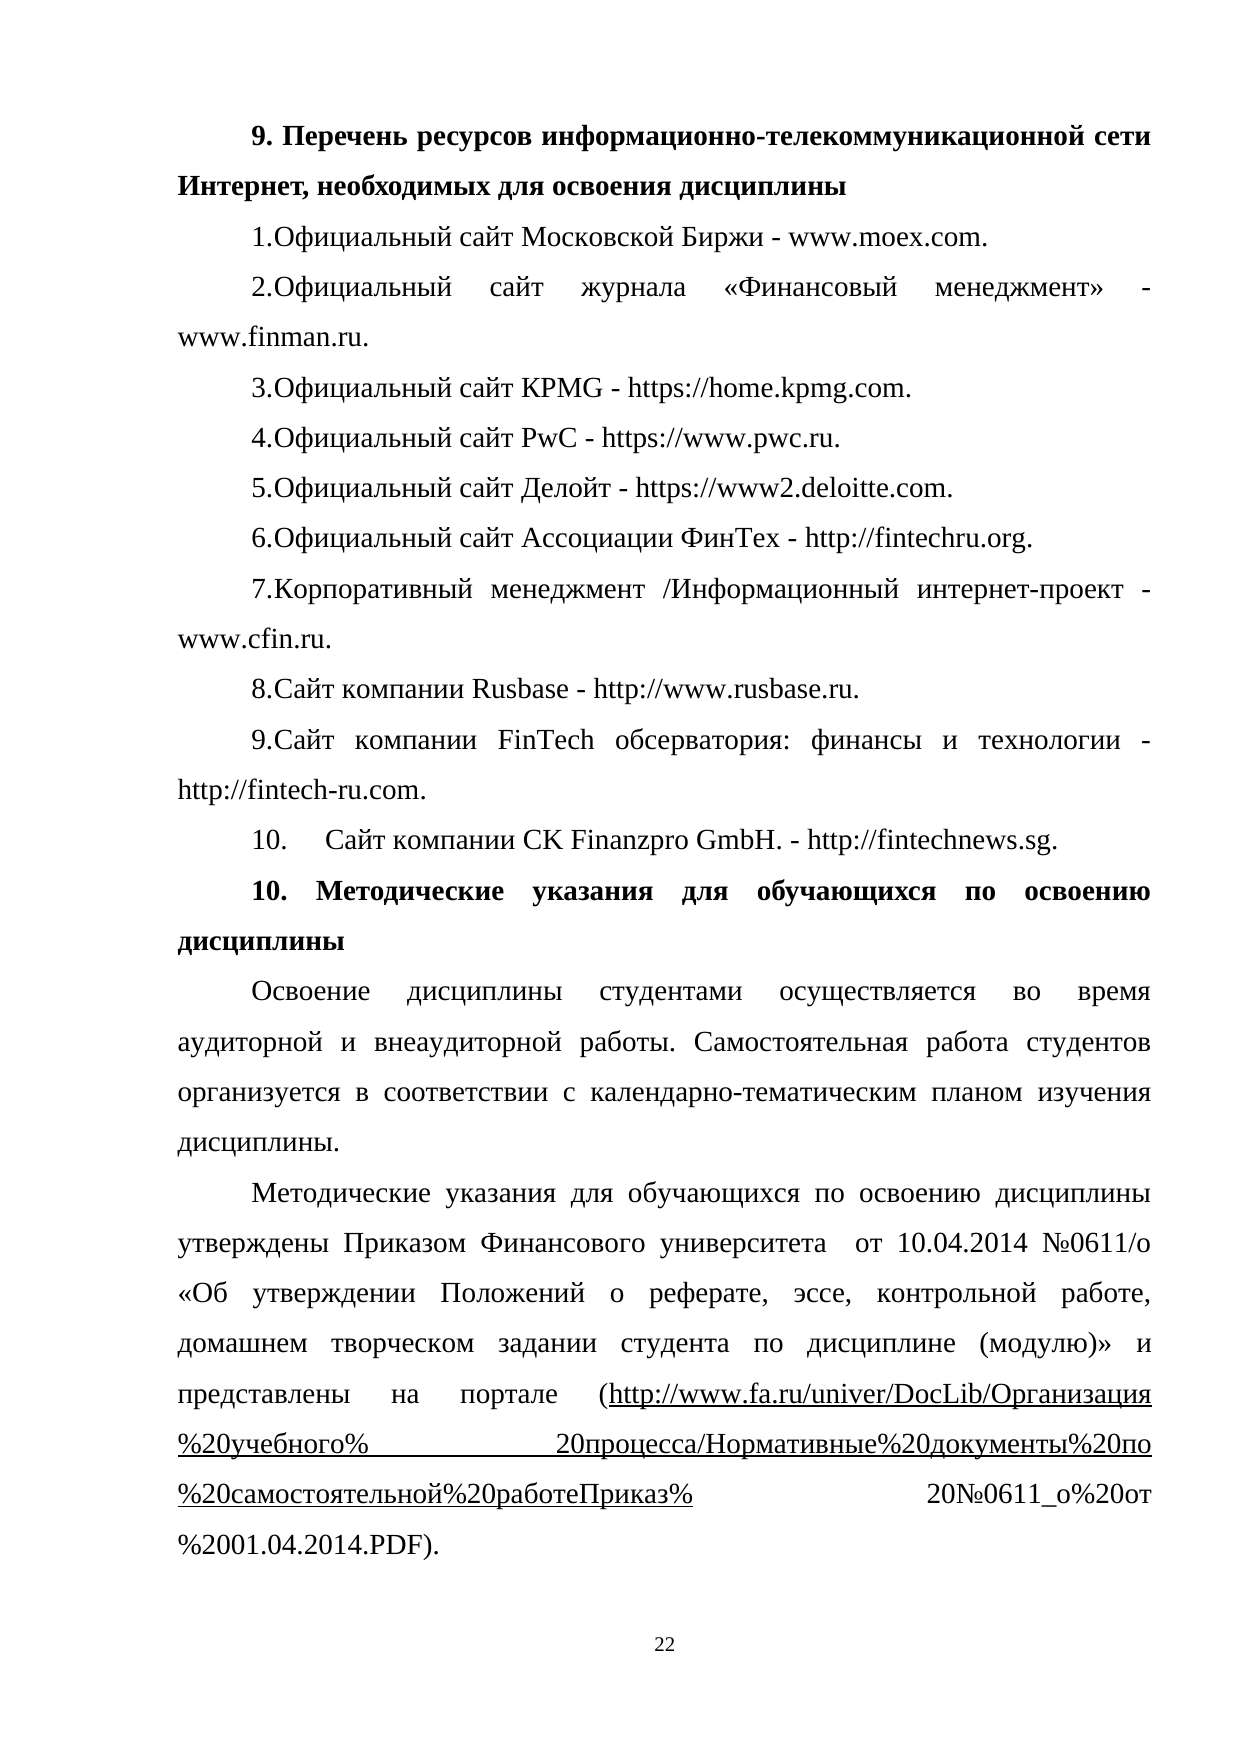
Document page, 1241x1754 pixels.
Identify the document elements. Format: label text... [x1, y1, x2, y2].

text Освоение дисциплины студентами осуществляется во время аудиторной и внеаудиторной работы. Самостоятельная работа студентов организуется в соответствии с календарно-тематическим планом изучения дисциплины. [177, 973, 1152, 1158]
list Официальный сайт Делойт - https://www2.deloitte.com. [177, 470, 1152, 504]
list Сайт компании FinTech обсерватория: финансы и технологии - http://fintech-ru.com. [177, 722, 1152, 806]
text 10. Методические указания для обучающихся по освоению дисциплины [177, 873, 1152, 957]
list Официальный сайт КРМG - https://home.kpmg.com. [177, 370, 1152, 403]
text 9. Перечень ресурсов информационно-телекоммуникационной сети Интернет, необходимых для освоения дисциплины [177, 118, 1152, 202]
list Официальный сайт Московской Биржи - www.moex.com. [177, 219, 1152, 252]
list Официальный сайт журнала «Финансовый менеджмент» - www.finman.ru. [177, 269, 1152, 353]
text Методические указания для обучающихся по освоению дисциплины утверждены Приказом Финансового университета от 10.04.2014 №0611/о «Об утверждении Положений о реферате, эссе, контрольной работе, домашнем творческом задании студента по дисциплине (модулю)» и представлены на портале (http://www.fa.ru/univer/DocLib/Организация%20учебного% 20процесса/Нормативные%20документы%20по%20самостоятельной%20работеПриказ% 20№0611_о%20от%2001.04.2014.PDF). [177, 1175, 1152, 1455]
list Официальный сайт PwC - https://www.pwc.ru. [177, 420, 1152, 453]
text Методические указания для обучающихся по освоению дисциплины утверждены Приказом Финансового университета от 10.04.2014 №0611/о «Об утверждении Положений о реферате, эссе, контрольной работе, домашнем творческом задании студента по дисциплине (модулю)» и представлены на портале (http://www.fa.ru/univer/DocLib/Организация%20учебного% 20процесса/Нормативные%20документы%20по%20самостоятельной%20работеПриказ% 20№0611_о%20от%2001.04.2014.PDF). [177, 1456, 1152, 1560]
list Корпоративный менеджмент /Информационный интернет-проект - www.cfin.ru. [177, 571, 1152, 655]
list Сайт компании Rusbase - http://www.rusbase.ru. [177, 672, 1152, 705]
list Сайт компании CK Finanzpro GmbH. - http://fintechnews.sg. [177, 822, 1152, 856]
list Официальный сайт Ассоциации ФинТех - http://fintechru.org. [177, 521, 1152, 554]
